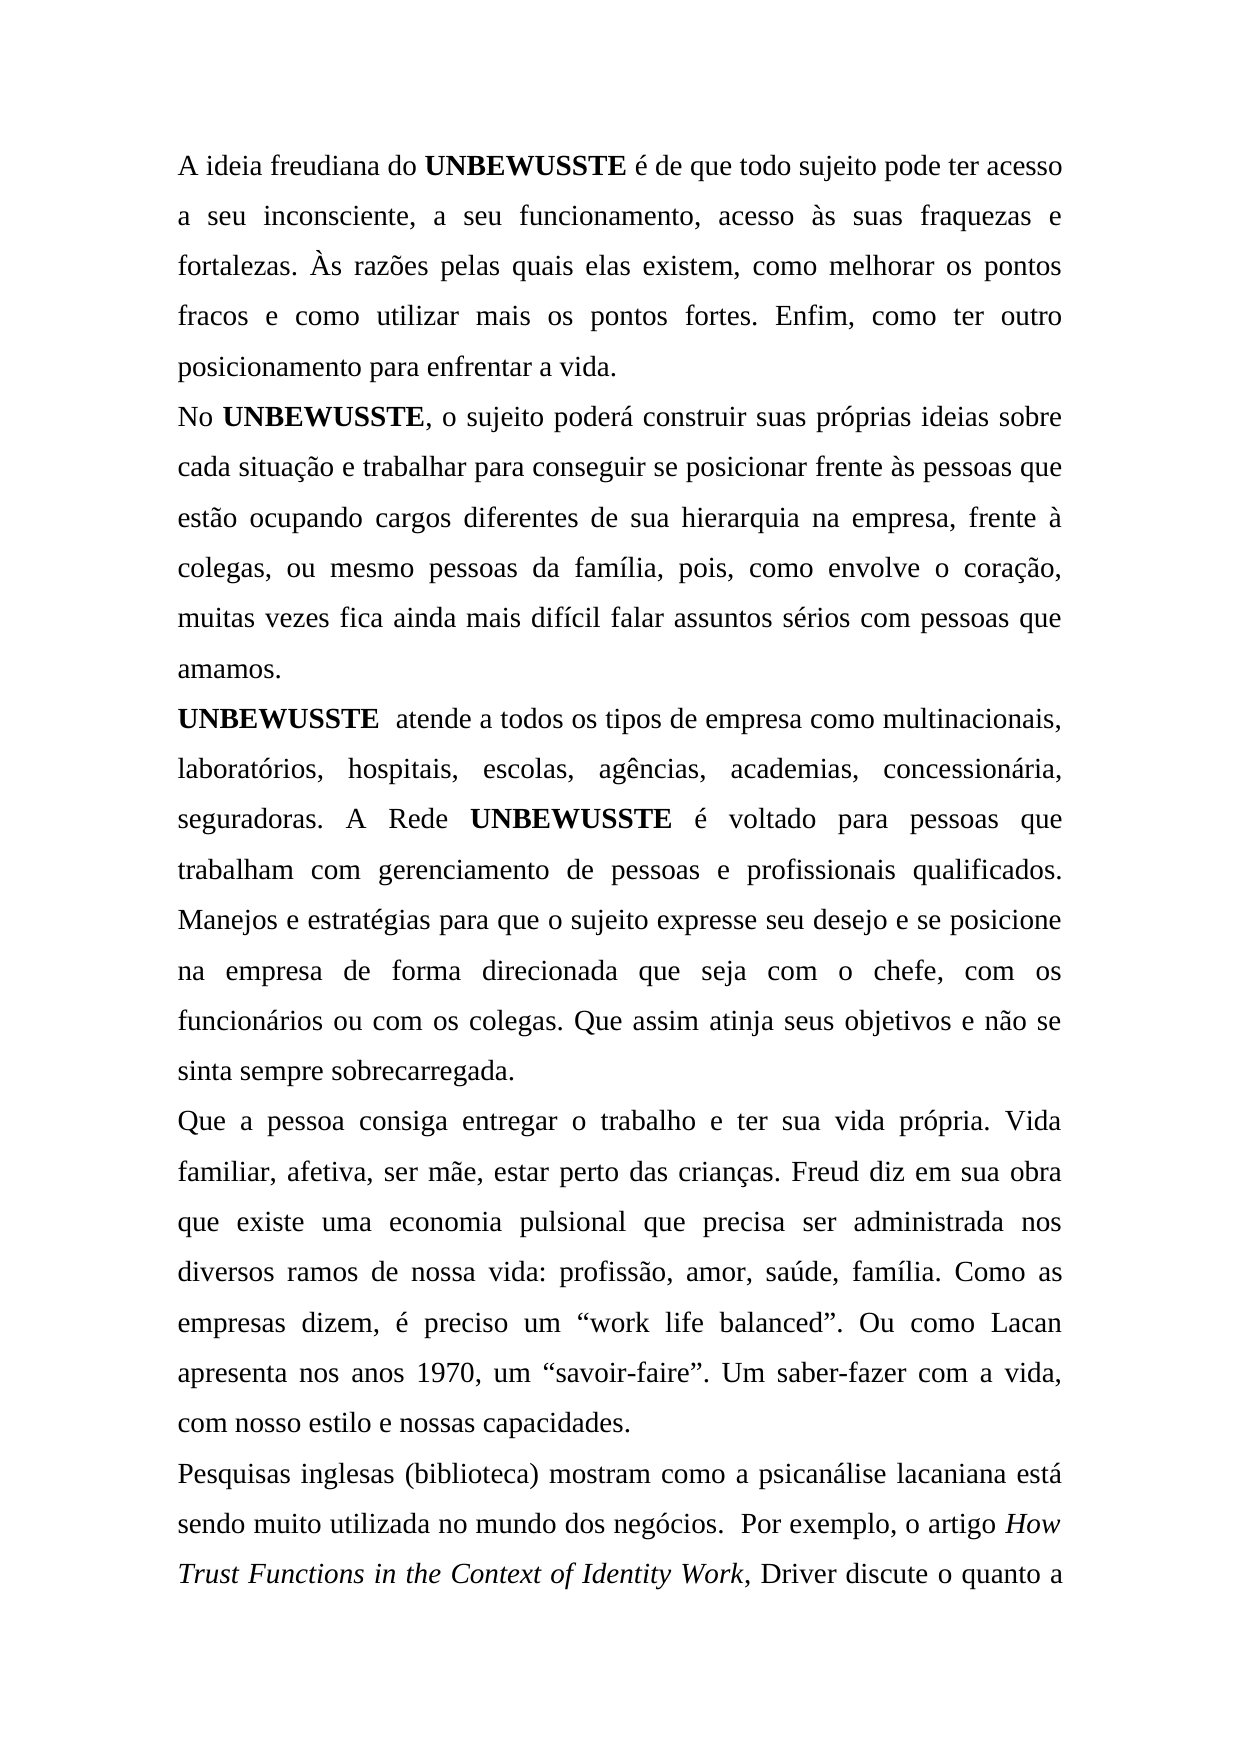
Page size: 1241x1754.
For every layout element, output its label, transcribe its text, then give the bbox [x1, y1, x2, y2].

text A ideia freudiana do UNBEWUSSTE é de que todo sujeito pode ter acesso a seu inconsciente, a seu funcionamento, acesso às suas fraquezas e fortalezas. Às razões pelas quais elas existem, como melhorar os pontos fracos e como utilizar mais os pontos fortes. Enfim, como ter outro posicionamento para enfrentar a vida. [177, 148, 1063, 382]
text Que a pessoa consiga entregar o trabalho e ter sua vida própria. Vida familiar, afetiva, ser mãe, estar perto das crianças. Freud diz em sua obra que existe uma economia pulsional que precisa ser administrada nos diversos ramos de nossa vida: profissão, amor, saúde, família. Como as empresas dizem, é preciso um “work life balanced”. Ou como Lacan apresenta nos anos 1970, um “savoir-faire”. Um saber-fazer com a vida, com nosso estilo e nossas capacidades. [177, 1103, 1063, 1439]
text UNBEWUSSTE atende a todos os tipos de empresa como multinacionais, laboratórios, hospitais, escolas, agências, academias, concessionária, seguradoras. A Rede UNBEWUSSTE é voltado para pessoas que trabalham com gerenciamento de pessoas e profissionais qualificados. Manejos e estratégias para que o sujeito expresse seu desejo e se posicione na empresa de forma direcionada que seja com o chefe, com os funcionários ou com os colegas. Que assim atinja seus objetivos e não se sinta sempre sobrecarregada. [177, 701, 1063, 1087]
text No UNBEWUSSTE, o sujeito poderá construir suas próprias ideias sobre cada situação e trabalhar para conseguir se posicionar frente às pessoas que estão ocupando cargos diferentes de sua hierarquia na empresa, frente à colegas, ou mesmo pessoas da família, pois, como envolve o coração, muitas vezes fica ainda mais difícil falar assuntos sérios com pessoas que amamos. [177, 399, 1063, 684]
